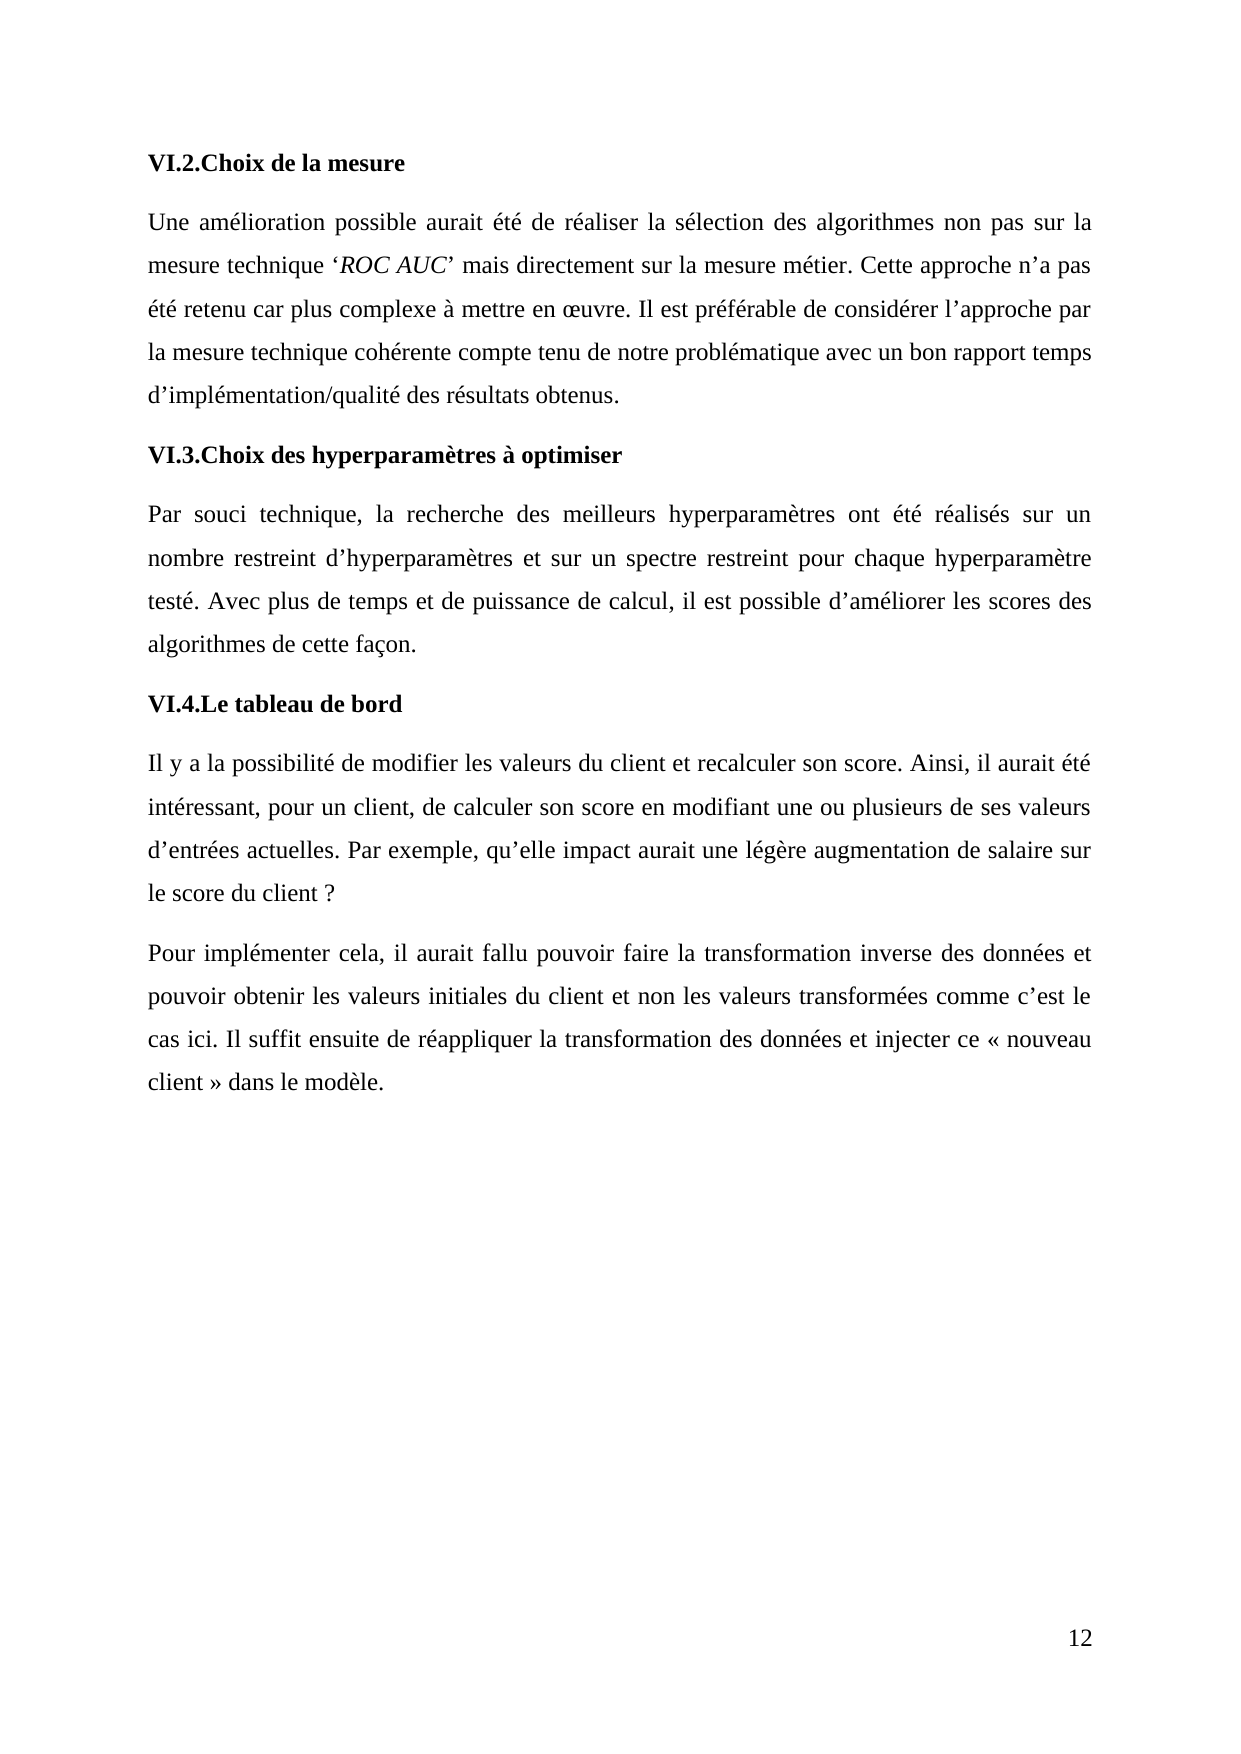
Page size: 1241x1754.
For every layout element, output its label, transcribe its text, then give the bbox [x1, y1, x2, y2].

text VI.2.Choix de la mesure [148, 148, 1093, 176]
text Une amélioration possible aurait été de réaliser la sélection des algorithmes non pas sur la mesure technique ‘ROC AUC’ mais directement sur la mesure métier. Cette approche n’a pas été retenu car plus complexe à mettre en œuvre. Il est préférable de considérer l’approche par la mesure technique cohérente compte tenu de notre problématique avec un bon rapport temps d’implémentation/qualité des résultats obtenus. [148, 207, 1093, 409]
text VI.3.Choix des hyperparamètres à optimiser [148, 440, 1093, 468]
text VI.4.Le tableau de bord [148, 689, 1093, 717]
text Par souci technique, la recherche des meilleurs hyperparamètres ont été réalisés sur un nombre restreint d’hyperparamètres et sur un spectre restreint pour chaque hyperparamètre testé. Avec plus de temps et de puissance de calcul, il est possible d’améliorer les scores des algorithmes de cette façon. [148, 499, 1093, 658]
text Pour implémenter cela, il aurait fallu pouvoir faire la transformation inverse des données et pouvoir obtenir les valeurs initiales du client et non les valeurs transformées comme c’est le cas ici. Il suffit ensuite de réappliquer la transformation des données et injecter ce « nouveau client » dans le modèle. [148, 938, 1093, 1096]
text Il y a la possibilité de modifier les valeurs du client et recalculer son score. Ainsi, il aurait été intéressant, pour un client, de calculer son score en modifiant une ou plusieurs de ses valeurs d’entrées actuelles. Par exemple, qu’elle impact aurait une légère augmentation de salaire sur le score du client ? [148, 748, 1093, 907]
